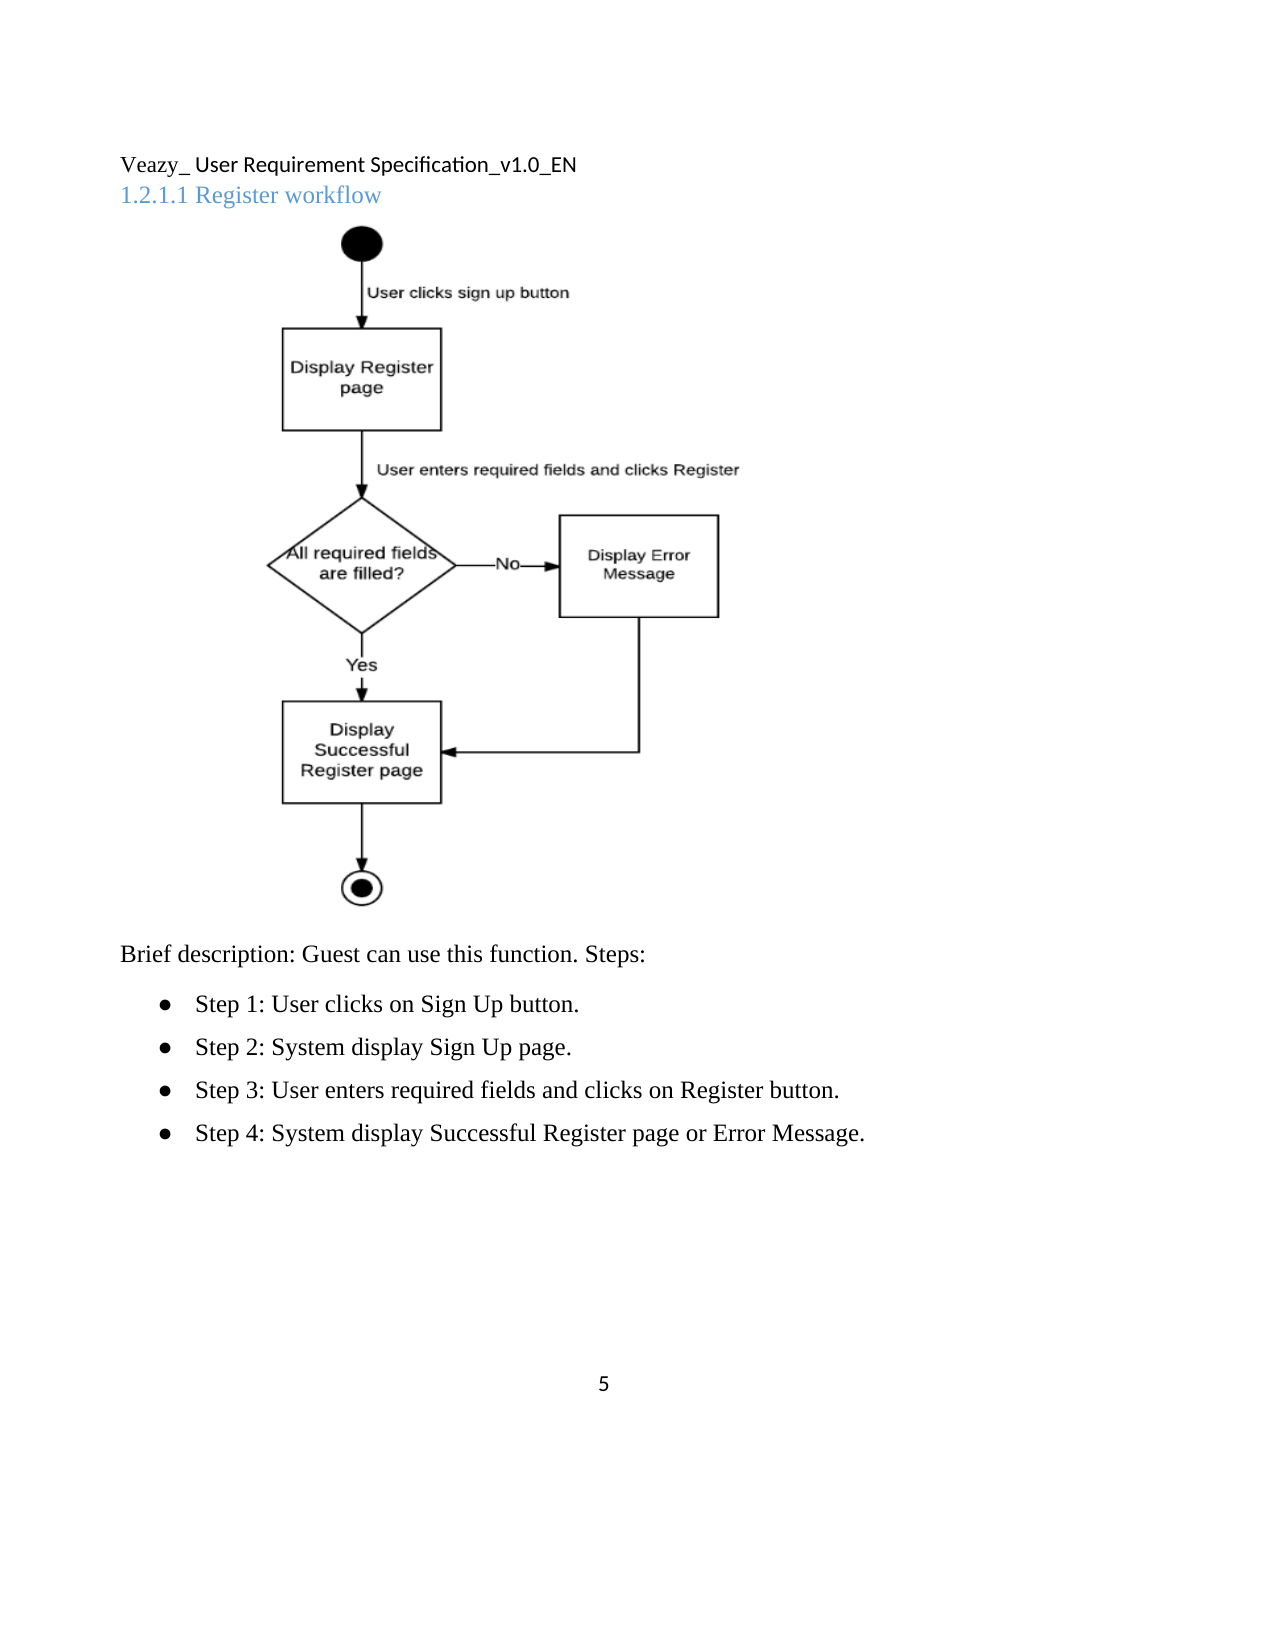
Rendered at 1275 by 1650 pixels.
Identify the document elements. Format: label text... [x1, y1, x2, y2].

text Brief description: Guest can use this function. Steps: [120, 939, 1087, 968]
list Step 1: User clicks on Sign Up button. [157, 989, 1087, 1018]
subtitle Register workflow [26, 180, 1087, 209]
list Step 4: System display Successful Register page or Error Message. [157, 1118, 1087, 1147]
list Step 3: User enters required fields and clicks on Register button. [157, 1075, 1087, 1104]
list Step 2: System display Sign Up page. [157, 1032, 1087, 1061]
picture [120, 211, 842, 921]
